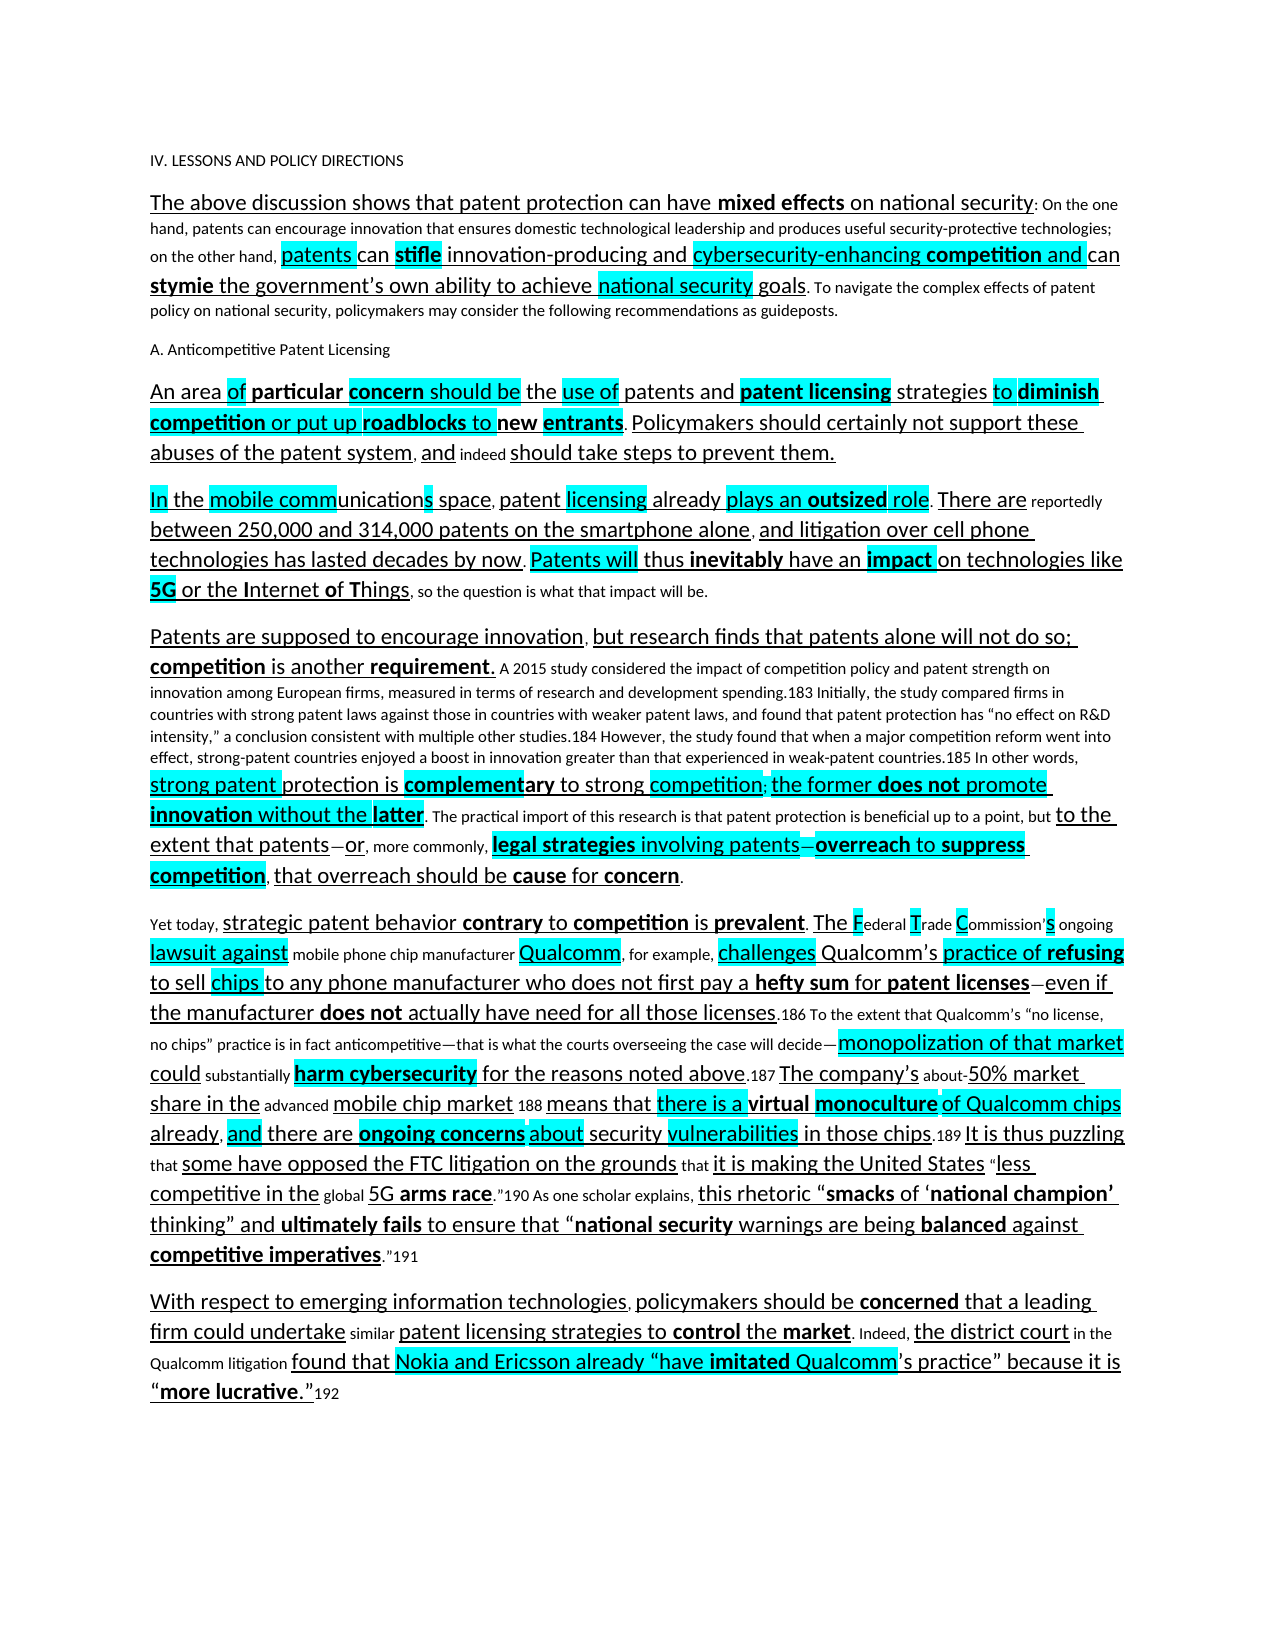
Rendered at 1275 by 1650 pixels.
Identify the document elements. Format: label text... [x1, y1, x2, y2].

text Yet today, strategic patent behavior contrary to competition is prevalent. The Federal Trade Commission’s ongoing lawsuit against mobile phone chip manufacturer Qualcomm, for example, challenges Qualcomm’s practice of refusing to sell chips to any phone manufacturer who does not first pay a hefty sum for patent licenses—even if the manufacturer does not actually have need for all those licenses.186 To the extent that Qualcomm’s “no license, no chips” practice is in fact anticompetitive—that is what the courts overseeing the case will decide—monopolization of that market could substantially harm cybersecurity for the reasons noted above.187 The company’s about-50% market share in the advanced mobile chip market 188 means that there is a virtual monoculture of Qualcomm chips already, and there are ongoing concerns about security vulnerabilities in those chips.189 It is thus puzzling that some have opposed the FTC litigation on the grounds that it is making the United States “less competitive in the global 5G arms race.”190 As one scholar explains, this rhetoric “smacks of ‘national champion’ thinking” and ultimately fails to ensure that “national security warnings are being balanced against competitive imperatives.”191 [150, 908, 1125, 1268]
text With respect to emerging information technologies, policymakers should be concerned that a leading firm could undertake similar patent licensing strategies to control the market. Indeed, the district court in the Qualcomm litigation found that Nokia and Ericsson already “have imitated Qualcomm’s practice” because it is “more lucrative.”192 [150, 1287, 1125, 1406]
text Patents are supposed to encourage innovation, but research finds that patents alone will not do so; competition is another requirement. A 2015 study considered the impact of competition policy and patent strength on innovation among European firms, measured in terms of research and development spending.183 Initially, the study compared firms in countries with strong patent laws against those in countries with weaker patent laws, and found that patent protection has “no effect on R&D intensity,” a conclusion consistent with multiple other studies.184 However, the study found that when a major competition reform went into effect, strong-patent countries enjoyed a boost in innovation greater than that experienced in weak-patent countries.185 In other words, strong patent protection is complementary to strong competition; the former does not promote innovation without the latter. The practical import of this research is that patent protection is beneficial up to a point, but to the extent that patents—or, more commonly, legal strategies involving patents—overreach to suppress competition, that overreach should be cause for concern. [150, 622, 1125, 889]
text IV. LESSONS AND POLICY DIRECTIONS [150, 150, 1125, 170]
text An area of particular concern should be the use of patents and patent licensing strategies to diminish competition or put up roadblocks to new entrants. Policymakers should certainly not support these abuses of the patent system, and indeed should take steps to prevent them. [150, 377, 1125, 466]
text In the mobile communications space, patent licensing already plays an outsized role. There are reportedly between 250,000 and 314,000 patents on the smartphone alone, and litigation over cell phone technologies has lasted decades by now. Patents will thus inevitably have an impact on technologies like 5G or the Internet of Things, so the question is what that impact will be. [150, 485, 1125, 603]
text The above discussion shows that patent protection can have mixed effects on national security: On the one hand, patents can encourage innovation that ensures domestic technological leadership and produces useful security-protective technologies; on the other hand, patents can stifle innovation-producing and cybersecurity-enhancing competition and can stymie the government’s own ability to achieve national security goals. To navigate the complex effects of patent policy on national security, policymakers may consider the following recommendations as guideposts. [150, 188, 1125, 321]
text A. Anticompetitive Patent Licensing [150, 339, 1125, 359]
